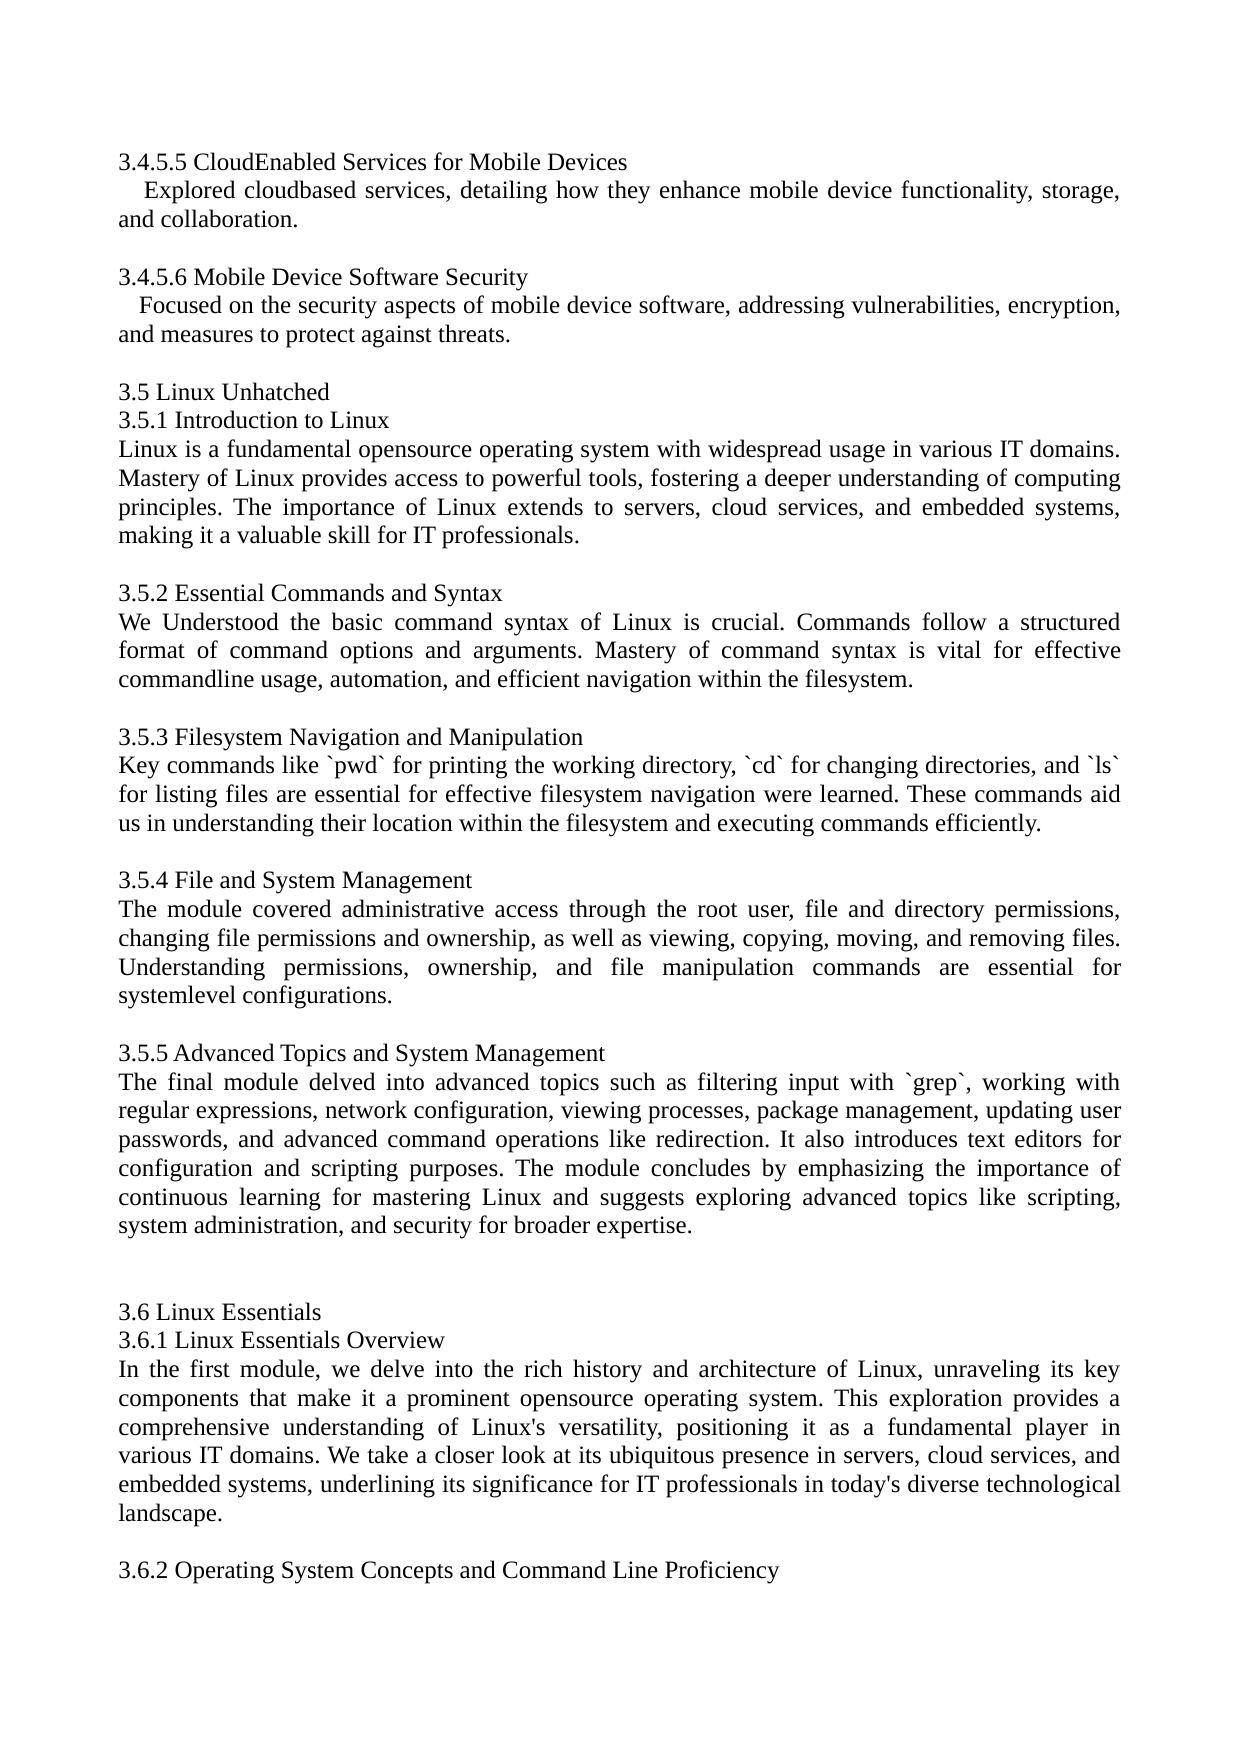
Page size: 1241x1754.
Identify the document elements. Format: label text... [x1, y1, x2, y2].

text 3.5.2 Essential Commands and Syntax [118, 578, 1122, 607]
text Linux is a fundamental opensource operating system with widespread usage in various IT domains. Mastery of Linux provides access to powerful tools, fostering a deeper understanding of computing principles. The importance of Linux extends to servers, cloud services, and embedded systems, making it a valuable skill for IT professionals. [118, 434, 1122, 549]
text The final module delved into advanced topics such as filtering input with `grep`, working with regular expressions, network configuration, viewing processes, package management, updating user passwords, and advanced command operations like redirection. It also introduces text editors for configuration and scripting purposes. The module concludes by emphasizing the importance of continuous learning for mastering Linux and suggests exploring advanced topics like scripting, system administration, and security for broader expertise. [118, 1067, 1122, 1239]
text 3.5.5 Advanced Topics and System Management [118, 1038, 1122, 1067]
text Key commands like `pwd` for printing the working directory, `cd` for changing directories, and `ls` for listing files are essential for effective filesystem navigation were learned. These commands aid us in understanding their location within the filesystem and executing commands efficiently. [118, 751, 1122, 837]
text The module covered administrative access through the root user, file and directory permissions, changing file permissions and ownership, as well as viewing, copying, moving, and removing files. Understanding permissions, ownership, and file manipulation commands are essential for systemlevel configurations. [118, 894, 1122, 1009]
text Focused on the security aspects of mobile device software, addressing vulnerabilities, encryption, and measures to protect against threats. [118, 291, 1122, 348]
text 3.5.1 Introduction to Linux [118, 406, 1122, 434]
text In the first module, we delve into the rich history and architecture of Linux, unraveling its key components that make it a prominent opensource operating system. This exploration provides a comprehensive understanding of Linux's versatility, positioning it as a fundamental player in various IT domains. We take a closer look at its ubiquitous presence in servers, cloud services, and embedded systems, underlining its significance for IT professionals in today's diverse technological landscape. [118, 1354, 1122, 1527]
text We Understood the basic command syntax of Linux is crucial. Commands follow a structured format of command options and arguments. Mastery of command syntax is vital for effective commandline usage, automation, and efficient navigation within the filesystem. [118, 607, 1122, 693]
text 3.6.1 Linux Essentials Overview [118, 1326, 1122, 1354]
text 3.6.2 Operating System Concepts and Command Line Proficiency [118, 1556, 1122, 1584]
text 3.6 Linux Essentials [118, 1297, 1122, 1326]
text 3.4.5.5 CloudEnabled Services for Mobile Devices [118, 147, 1122, 176]
text 3.5 Linux Unhatched [118, 377, 1122, 406]
text Explored cloudbased services, detailing how they enhance mobile device functionality, storage, and collaboration. [118, 176, 1122, 233]
text 3.5.4 File and System Management [118, 866, 1122, 894]
text 3.4.5.6 Mobile Device Software Security [118, 262, 1122, 291]
text 3.5.3 Filesystem Navigation and Manipulation [118, 722, 1122, 751]
